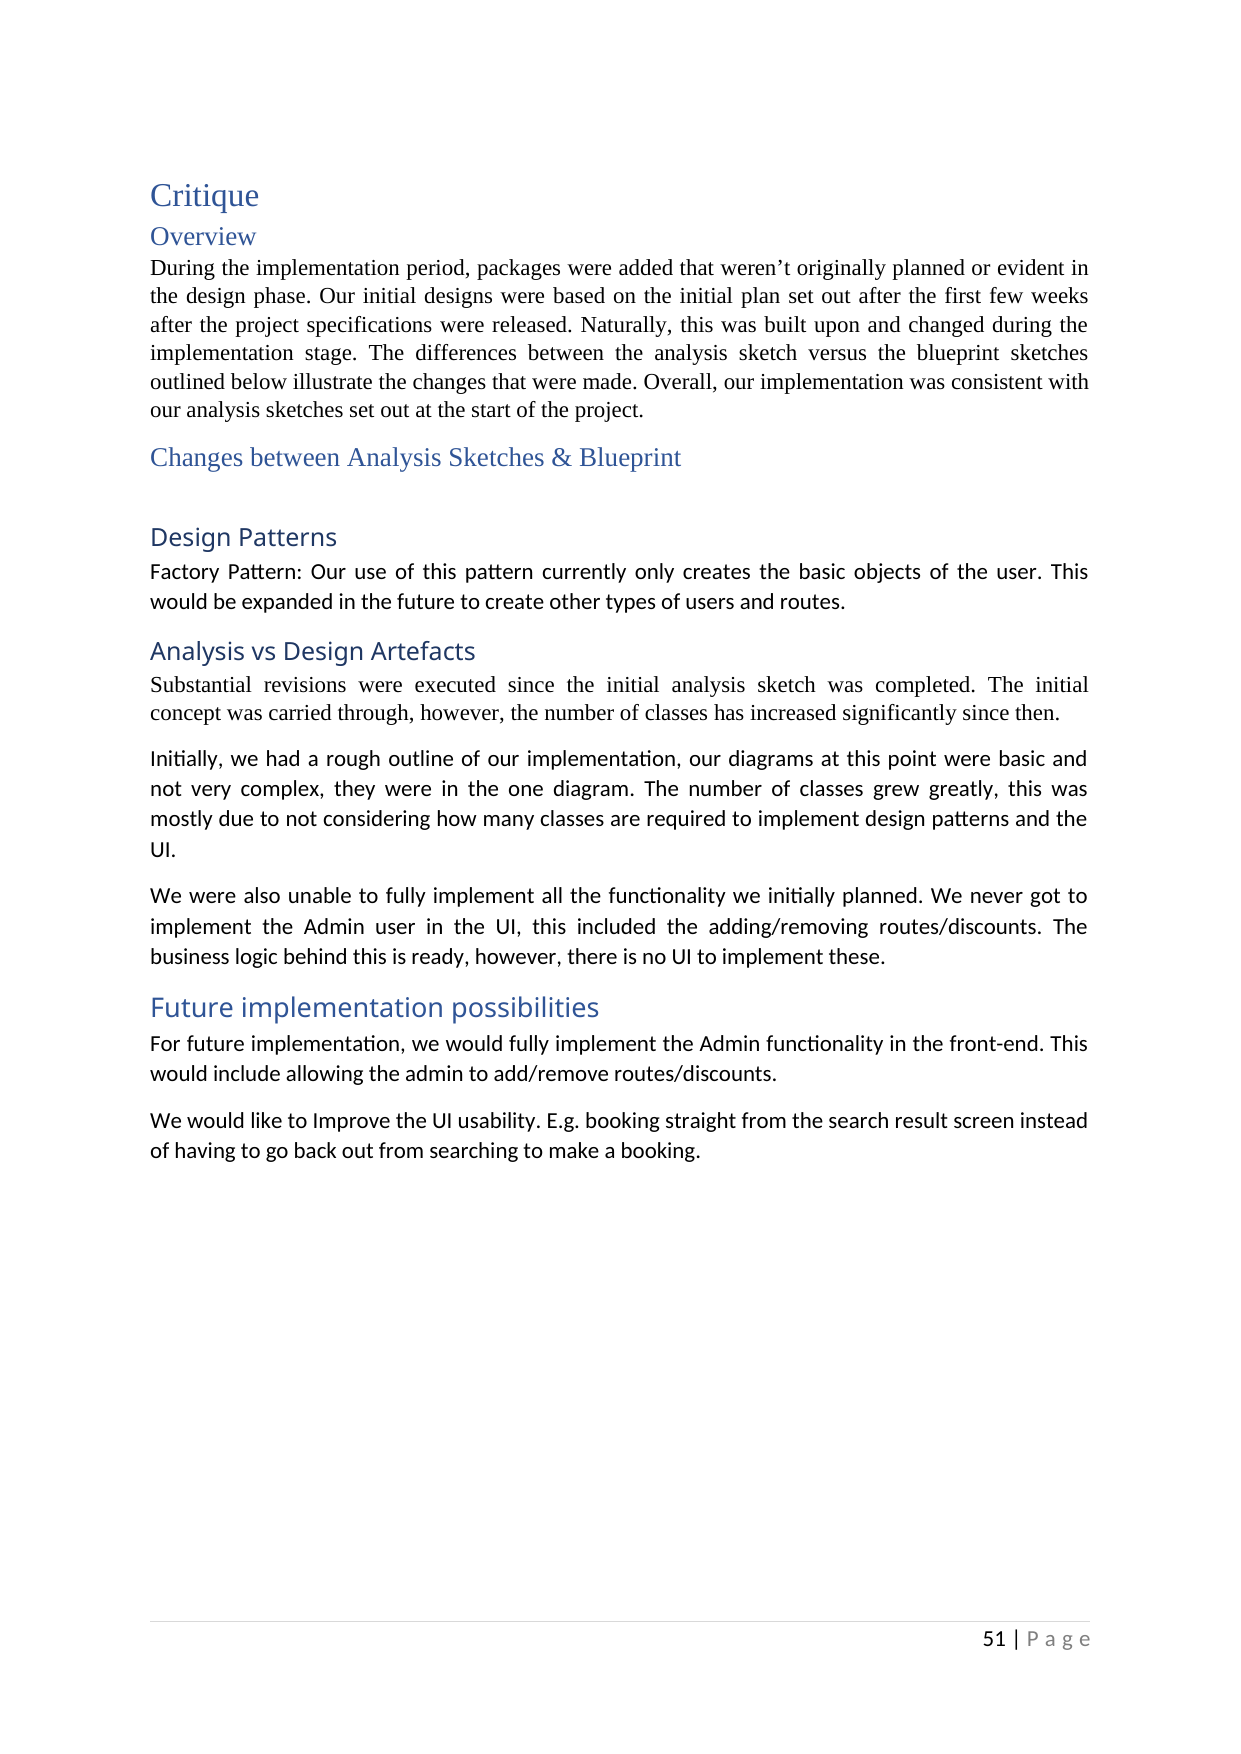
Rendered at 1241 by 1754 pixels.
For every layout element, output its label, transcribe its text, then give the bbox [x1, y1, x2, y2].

subtitle Changes between Analysis Sketches & Blueprint [150, 441, 1090, 472]
text Initially, we had a rough outline of our implementation, our diagrams at this point were basic and not very complex, they were in the one diagram. The number of classes grew greatly, this was mostly due to not considering how many classes are required to implement design patterns and the UI. [150, 744, 1090, 863]
text During the implementation period, packages were added that weren’t originally planned or evident in the design phase. Our initial designs were based on the initial plan set out after the first few weeks after the project specifications were released. Naturally, this was built upon and changed during the implementation stage. The differences between the analysis sketch versus the blueprint sketches outlined below illustrate the changes that were made. Overall, our implementation was consistent with our analysis sketches set out at the start of the project. [150, 254, 1090, 423]
text Factory Pattern: Our use of this pattern currently only creates the basic objects of the user. This would be expanded in the future to create other types of users and routes. [150, 557, 1090, 615]
text We would like to Improve the UI usability. E.g. booking straight from the search result screen instead of having to go back out from searching to make a booking. [150, 1106, 1090, 1164]
subtitle Overview [150, 221, 1090, 252]
text We were also unable to fully implement all the functionality we initially planned. We never got to implement the Admin user in the UI, this included the adding/removing routes/discounts. The business logic behind this is ready, however, there is no UI to implement these. [150, 882, 1090, 970]
subtitle Future implementation possibilities [150, 989, 1090, 1026]
text Substantial revisions were executed since the initial analysis sketch was completed. The initial concept was carried through, however, the number of classes has increased significantly since then. [150, 671, 1090, 725]
subtitle Critique [150, 175, 1090, 213]
text For future implementation, we would fully implement the Admin functionality in the front-end. This would include allowing the admin to add/remove routes/discounts. [150, 1029, 1090, 1087]
subtitle Analysis vs Design Artefacts [150, 634, 1090, 668]
subtitle Design Patterns [150, 520, 1090, 554]
